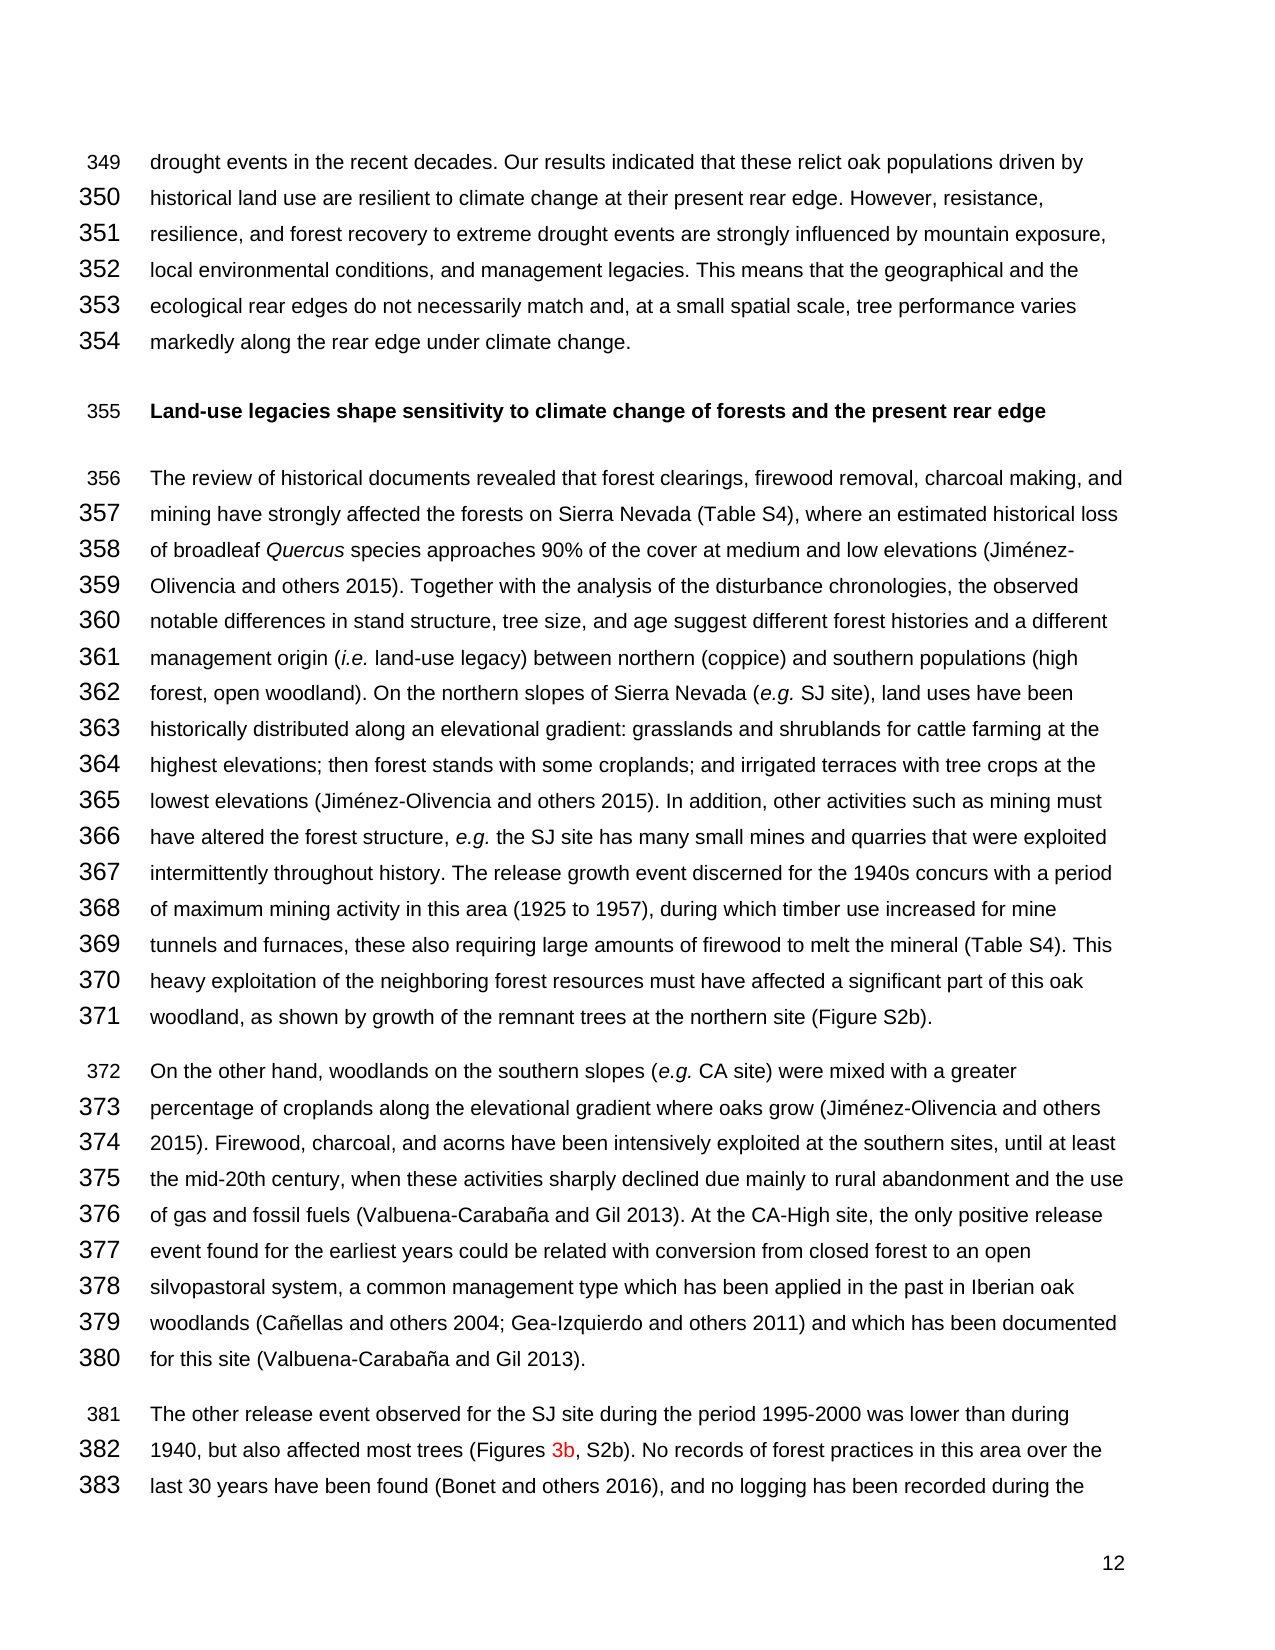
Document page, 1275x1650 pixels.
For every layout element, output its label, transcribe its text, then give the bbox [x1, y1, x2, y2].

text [150, 1402, 1125, 1497]
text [150, 150, 1125, 354]
text On the other hand, woodlands on the southern slopes (e.g. CA site) were mixed with a greater percentage of croplands along the elevational gradient where oaks grow (Jiménez-Olivencia and others 2015). Firewood, charcoal, and acorns have been intensively exploited at the southern sites, until at least the mid-20th century, when these activities sharply declined due mainly to rural abandonment and the use of gas and fossil fuels (Valbuena-Carabaña and Gil 2013). At the CA-High site, the only positive release event found for the earliest years could be related with conversion from closed forest to an open silvopastoral system, a common management type which has been applied in the past in Iberian oak woodlands (Cañellas and others 2004; Gea-Izquierdo and others 2011) and which has been documented for this site (Valbuena-Carabaña and Gil 2013). [150, 1059, 1125, 1371]
subtitle Land-use legacies shape sensitivity to climate change of forests and the present rear edge [150, 399, 1125, 423]
text The review of historical documents revealed that forest clearings, firewood removal, charcoal making, and mining have strongly affected the forests on Sierra Nevada (Table S4), where an estimated historical loss of broadleaf Quercus species approaches 90% of the cover at medium and low elevations (Jiménez-Olivencia and others 2015). Together with the analysis of the disturbance chronologies, the observed notable differences in stand structure, tree size, and age suggest different forest histories and a different management origin (i.e. land-use legacy) between northern (coppice) and southern populations (high forest, open woodland). On the northern slopes of Sierra Nevada (e.g. SJ site), land uses have been historically distributed along an elevational gradient: grasslands and shrublands for cattle farming at the highest elevations; then forest stands with some croplands; and irrigated terraces with tree crops at the lowest elevations (Jiménez-Olivencia and others 2015). In addition, other activities such as mining must have altered the forest structure, e.g. the SJ site has many small mines and quarries that were exploited intermittently throughout history. The release growth event discerned for the 1940s concurs with a period of maximum mining activity in this area (1925 to 1957), during which timber use increased for mine tunnels and furnaces, these also requiring large amounts of firewood to melt the mineral (Table S4). This heavy exploitation of the neighboring forest resources must have affected a significant part of this oak woodland, as shown by growth of the remnant trees at the northern site (Figure S2b). [150, 466, 1125, 1029]
